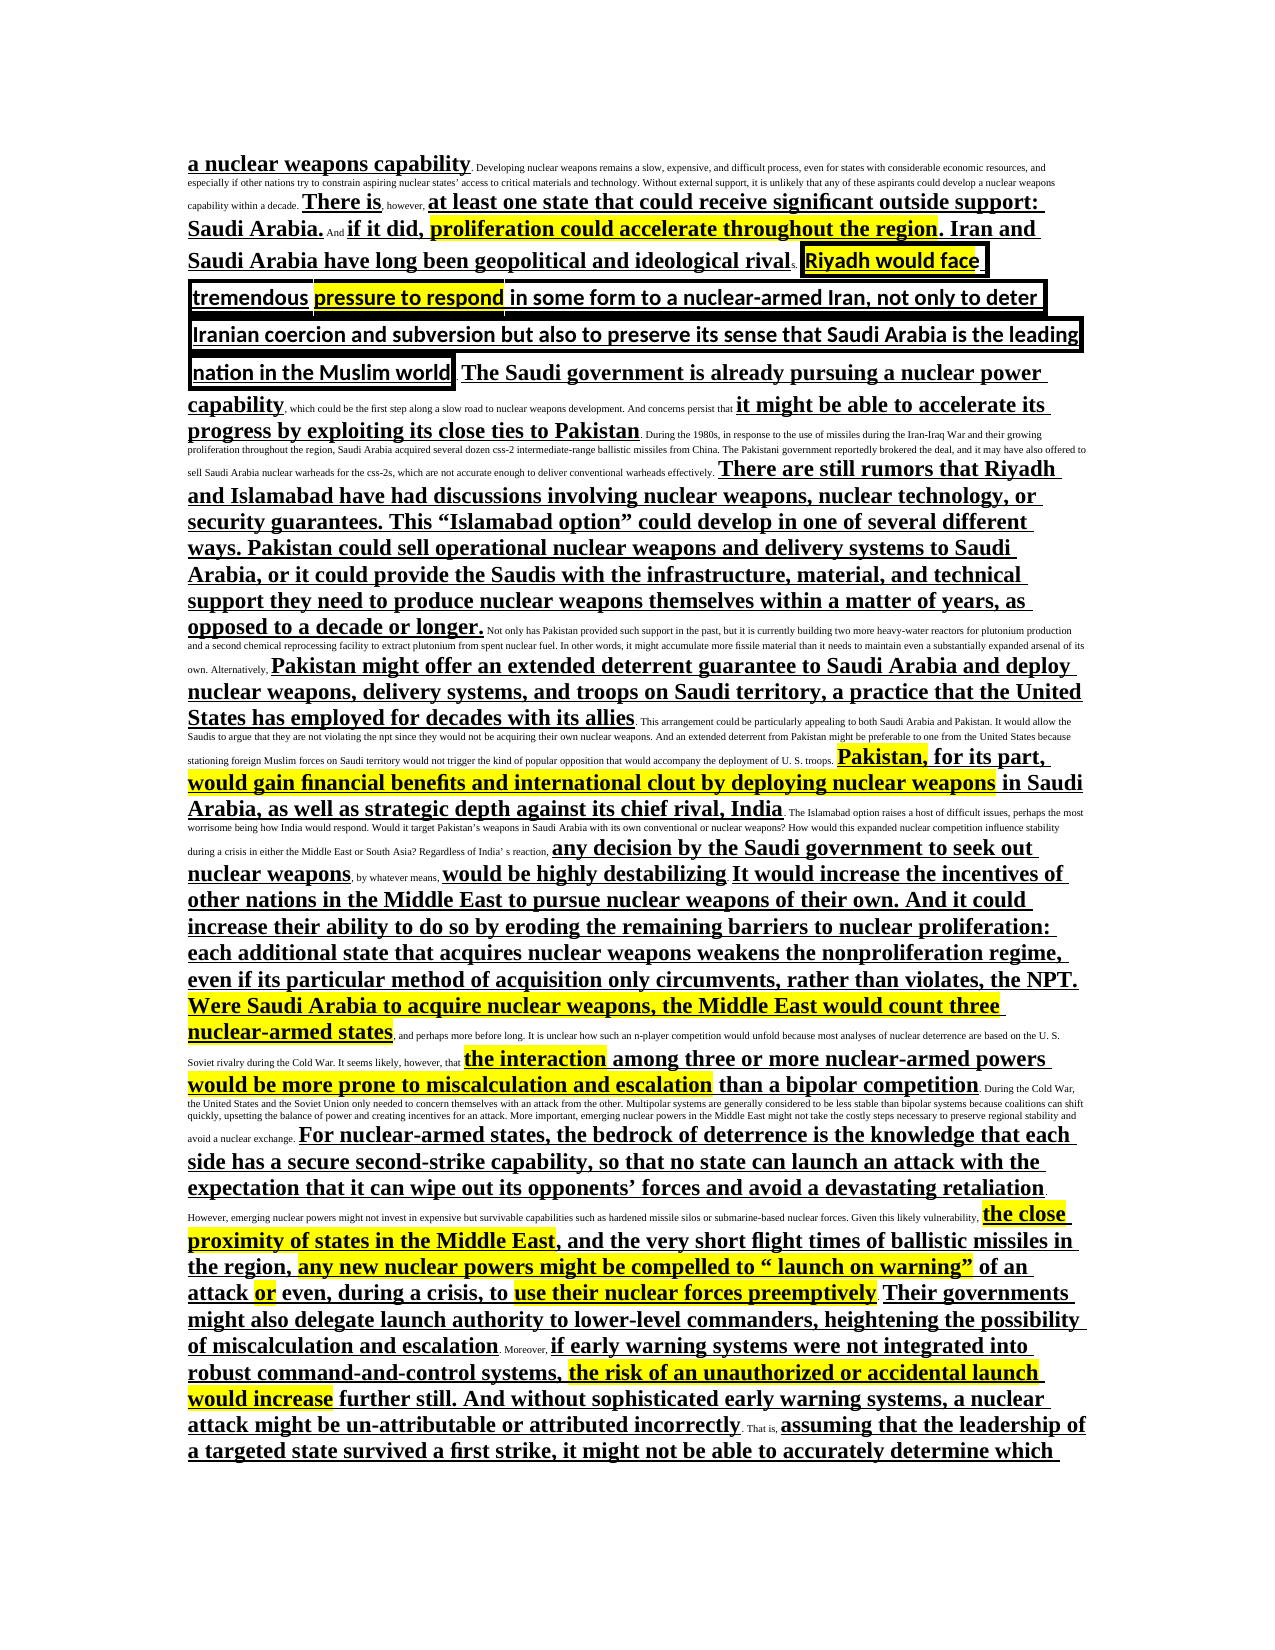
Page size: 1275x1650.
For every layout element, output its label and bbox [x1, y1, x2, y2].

text [187, 150, 1087, 1329]
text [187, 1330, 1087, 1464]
